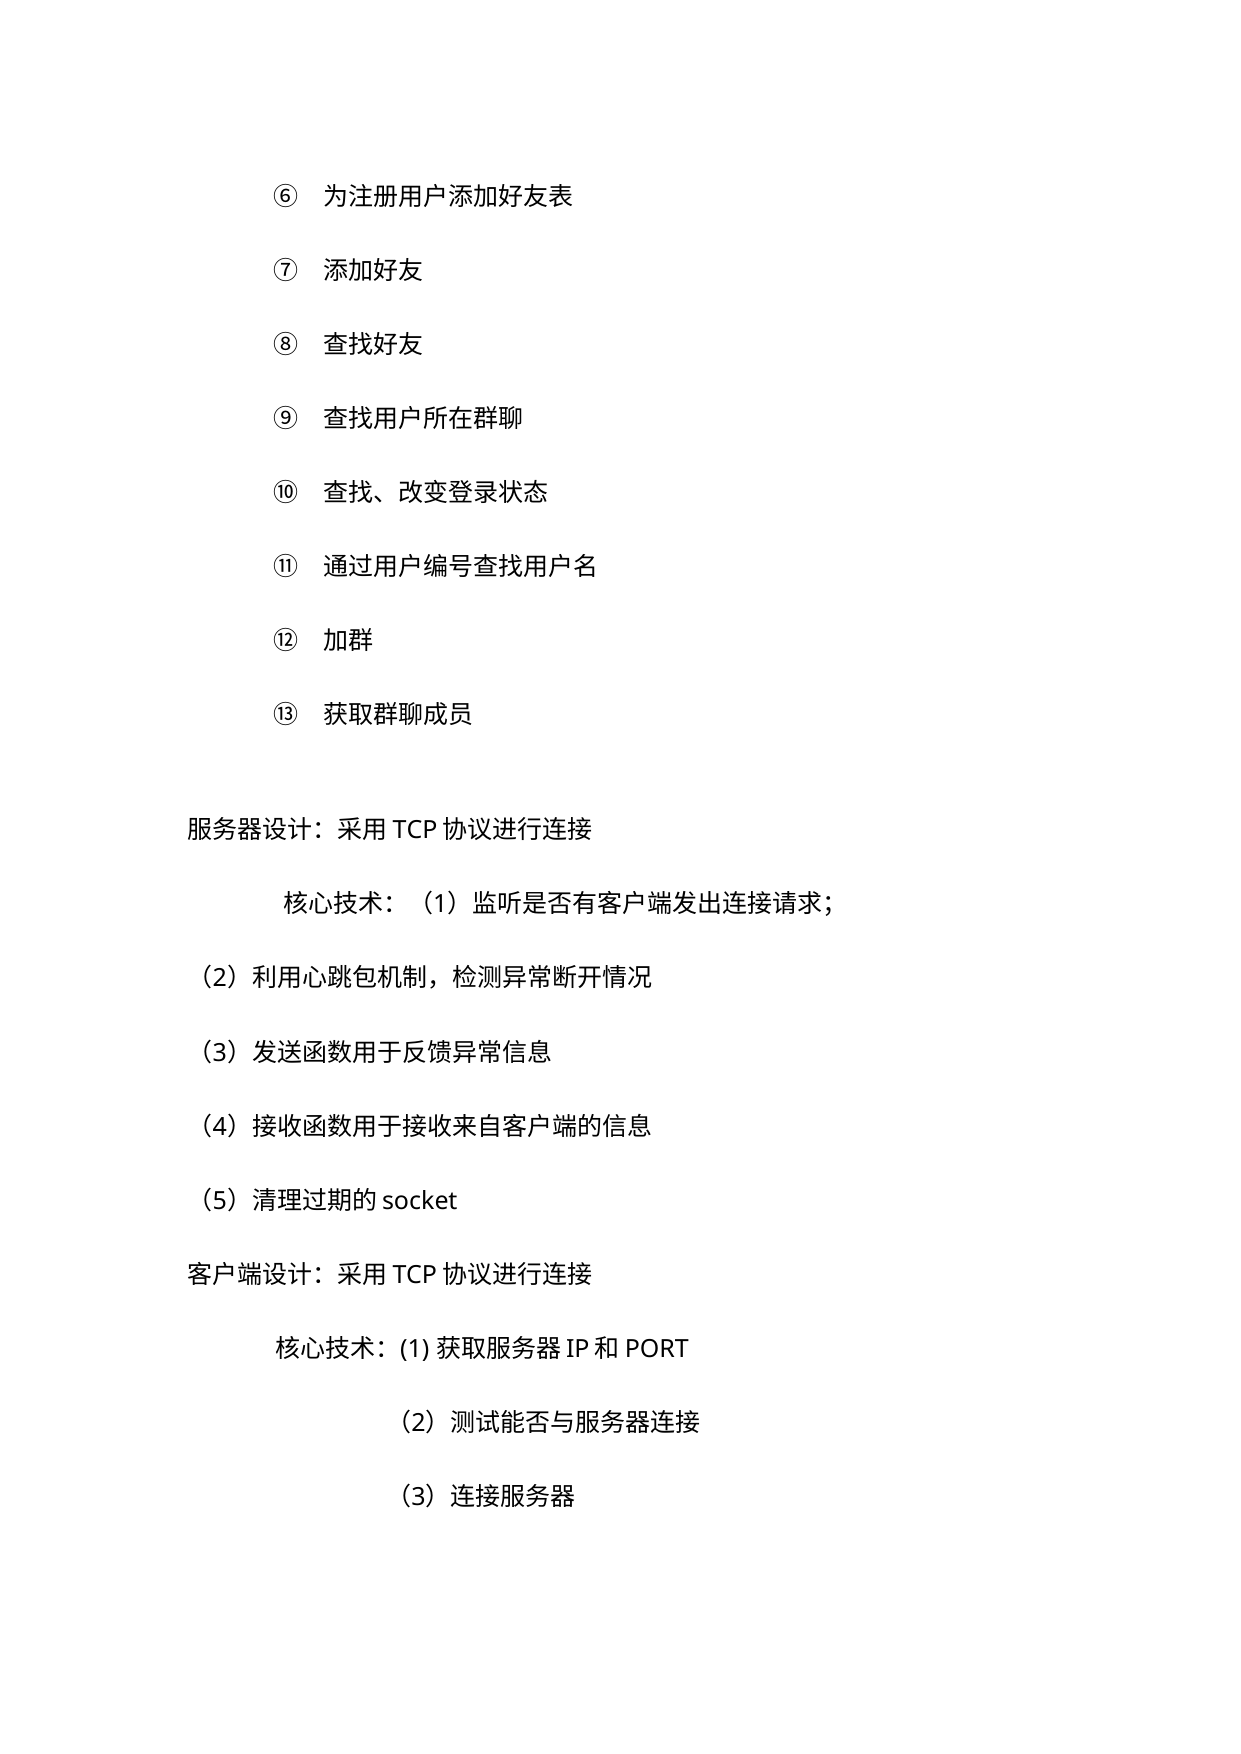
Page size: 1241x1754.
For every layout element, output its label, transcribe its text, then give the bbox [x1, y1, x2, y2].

text 核心技术：（1）监听是否有客户端发出连接请求； [187, 869, 1053, 934]
text 服务器设计：采用TCP协议进行连接 [187, 795, 1053, 860]
list 获取群聊成员 [231, 680, 1053, 745]
text 客户端设计：采用TCP协议进行连接 [187, 1240, 1053, 1305]
list 为注册用户添加好友表 [231, 162, 1053, 227]
list 接收函数用于接收来自客户端的信息 [187, 1092, 1053, 1157]
list 利用心跳包机制，检测异常断开情况 [187, 943, 1053, 1008]
list 连接服务器 [187, 1462, 1053, 1527]
list 查找好友 [231, 310, 1053, 375]
list 发送函数用于反馈异常信息 [187, 1018, 1053, 1083]
list 加群 [231, 606, 1053, 671]
list 通过用户编号查找用户名 [231, 532, 1053, 597]
list 测试能否与服务器连接 [187, 1388, 1053, 1453]
list 添加好友 [231, 236, 1053, 301]
list 清理过期的socket [187, 1166, 1053, 1231]
list 查找、改变登录状态 [231, 458, 1053, 523]
list 查找用户所在群聊 [231, 384, 1053, 449]
text 核心技术：(1) 获取服务器IP和PORT [231, 1314, 1053, 1379]
